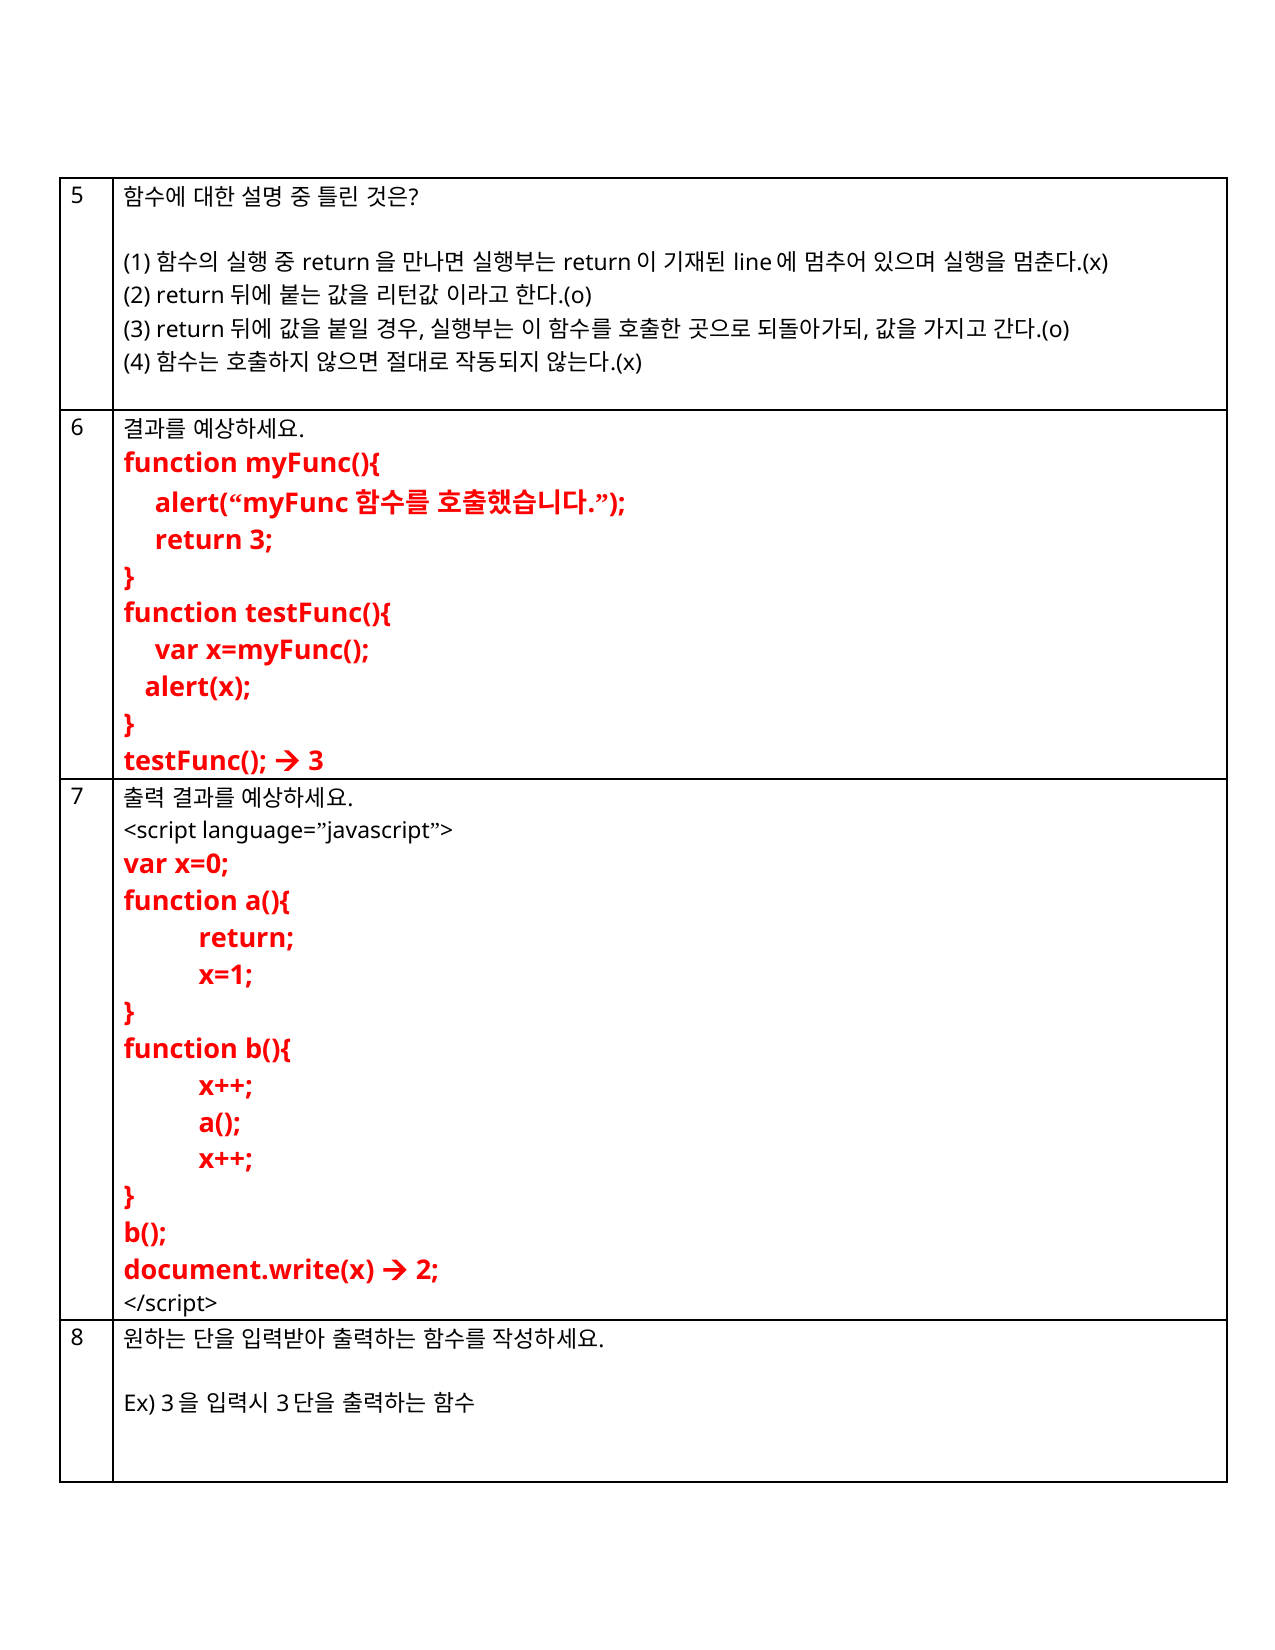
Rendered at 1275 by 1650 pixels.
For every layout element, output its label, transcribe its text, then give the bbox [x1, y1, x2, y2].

table_cell 8 [61, 1321, 112, 1481]
table_cell 5 [61, 179, 112, 408]
table_cell <script language=”javascript”> var x=0; function a(){ return; x=1; } function b(){ x++; a(); x++; } b(); document.write(x) 2; </script> [114, 780, 1226, 1319]
table_cell [114, 1321, 1226, 1481]
table_cell 6 [61, 411, 112, 778]
table_cell function myFunc(){ alert(“”); return 3; } function testFunc(){ var x=myFunc(); alert(x); } testFunc(); 3 [114, 411, 1226, 778]
table_cell [114, 179, 1226, 408]
table_cell 7 [61, 780, 112, 1319]
